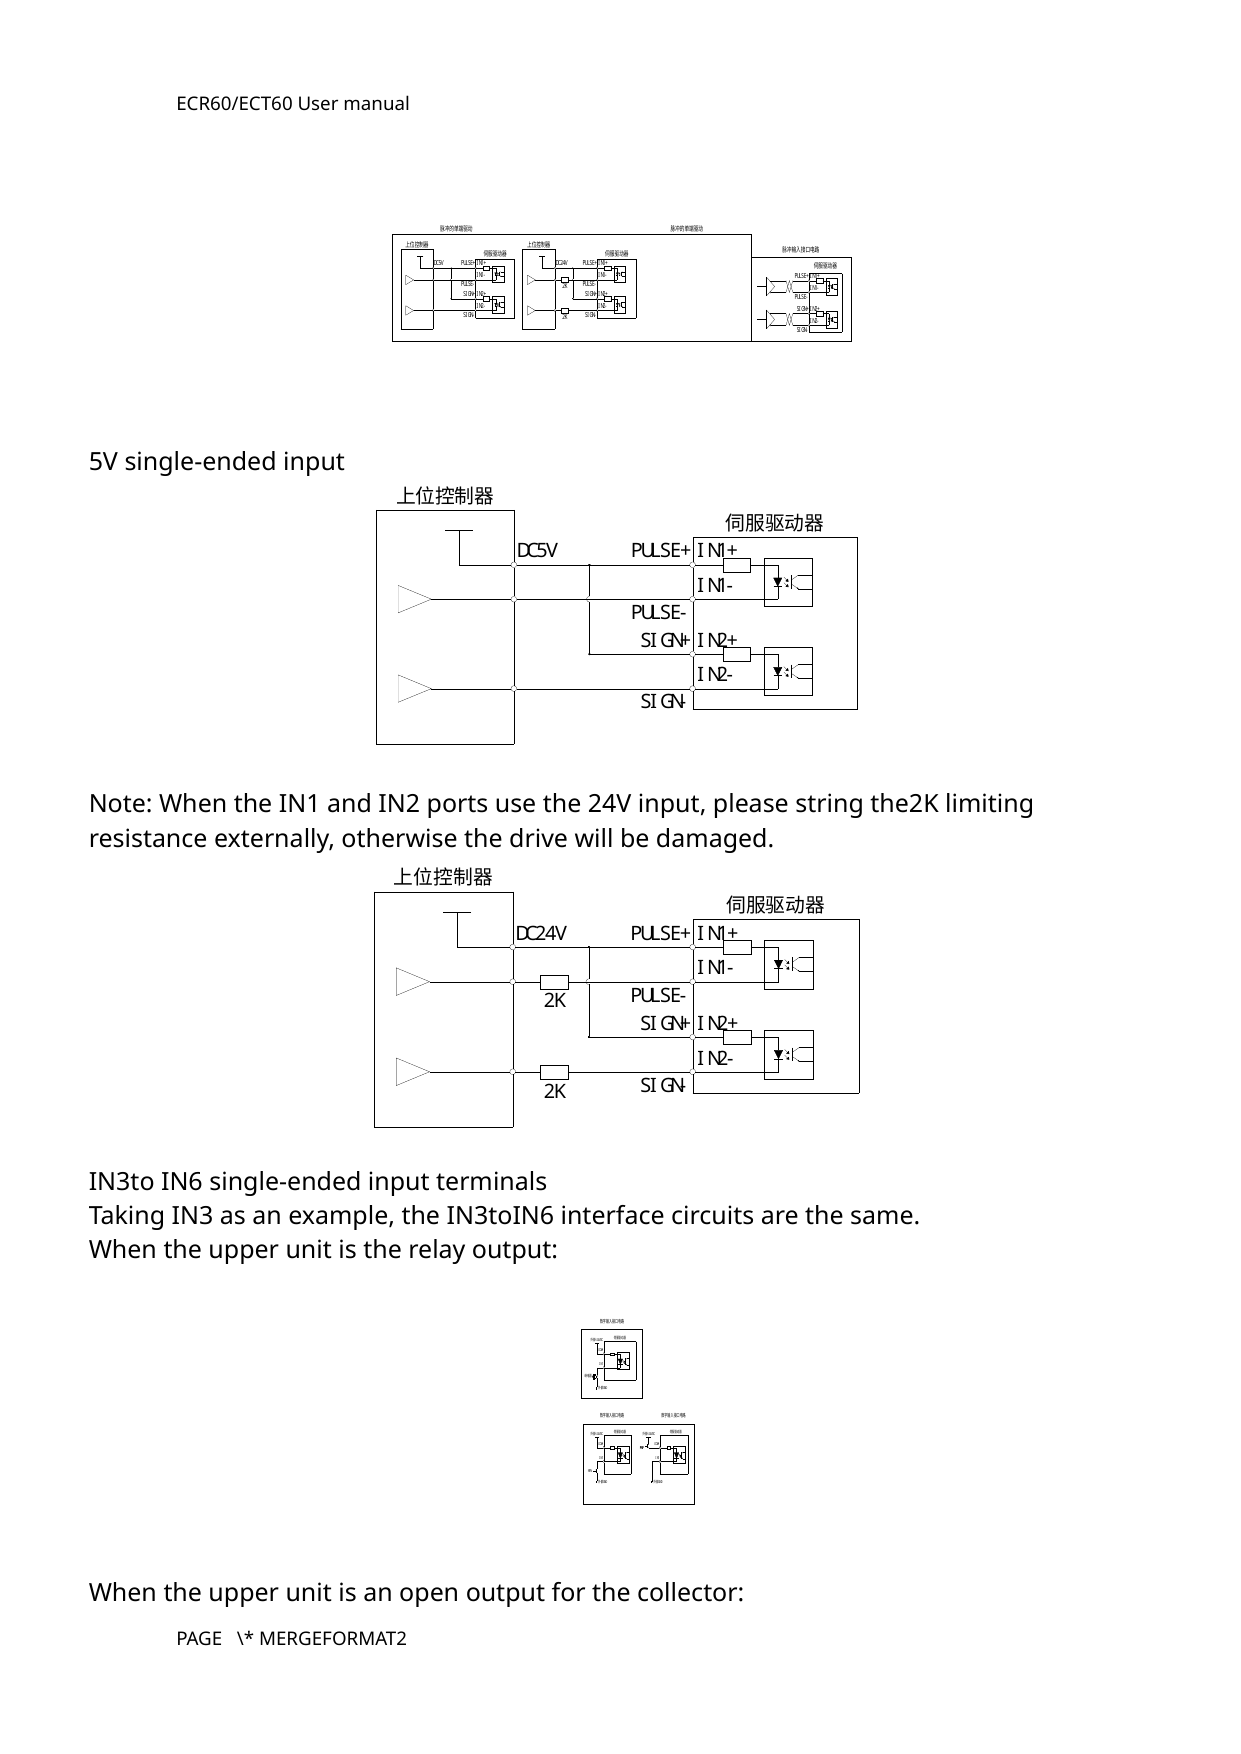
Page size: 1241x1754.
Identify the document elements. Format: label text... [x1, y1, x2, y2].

text 5V single-ended input [88, 443, 1152, 478]
text When the upper unit is an open output for the collector: [88, 1574, 1152, 1608]
text When the upper unit is the relay output: [88, 1232, 1152, 1266]
text Note: When the IN1 and IN2 ports use the 24V input, please string the2K limiting resistance externally, otherwise the drive will be damaged. [88, 786, 1152, 854]
text Taking IN3 as an example, the IN3toIN6 interface circuits are the same. [88, 1197, 1152, 1232]
text IN3to IN6 single-ended input terminals [88, 1163, 1152, 1197]
